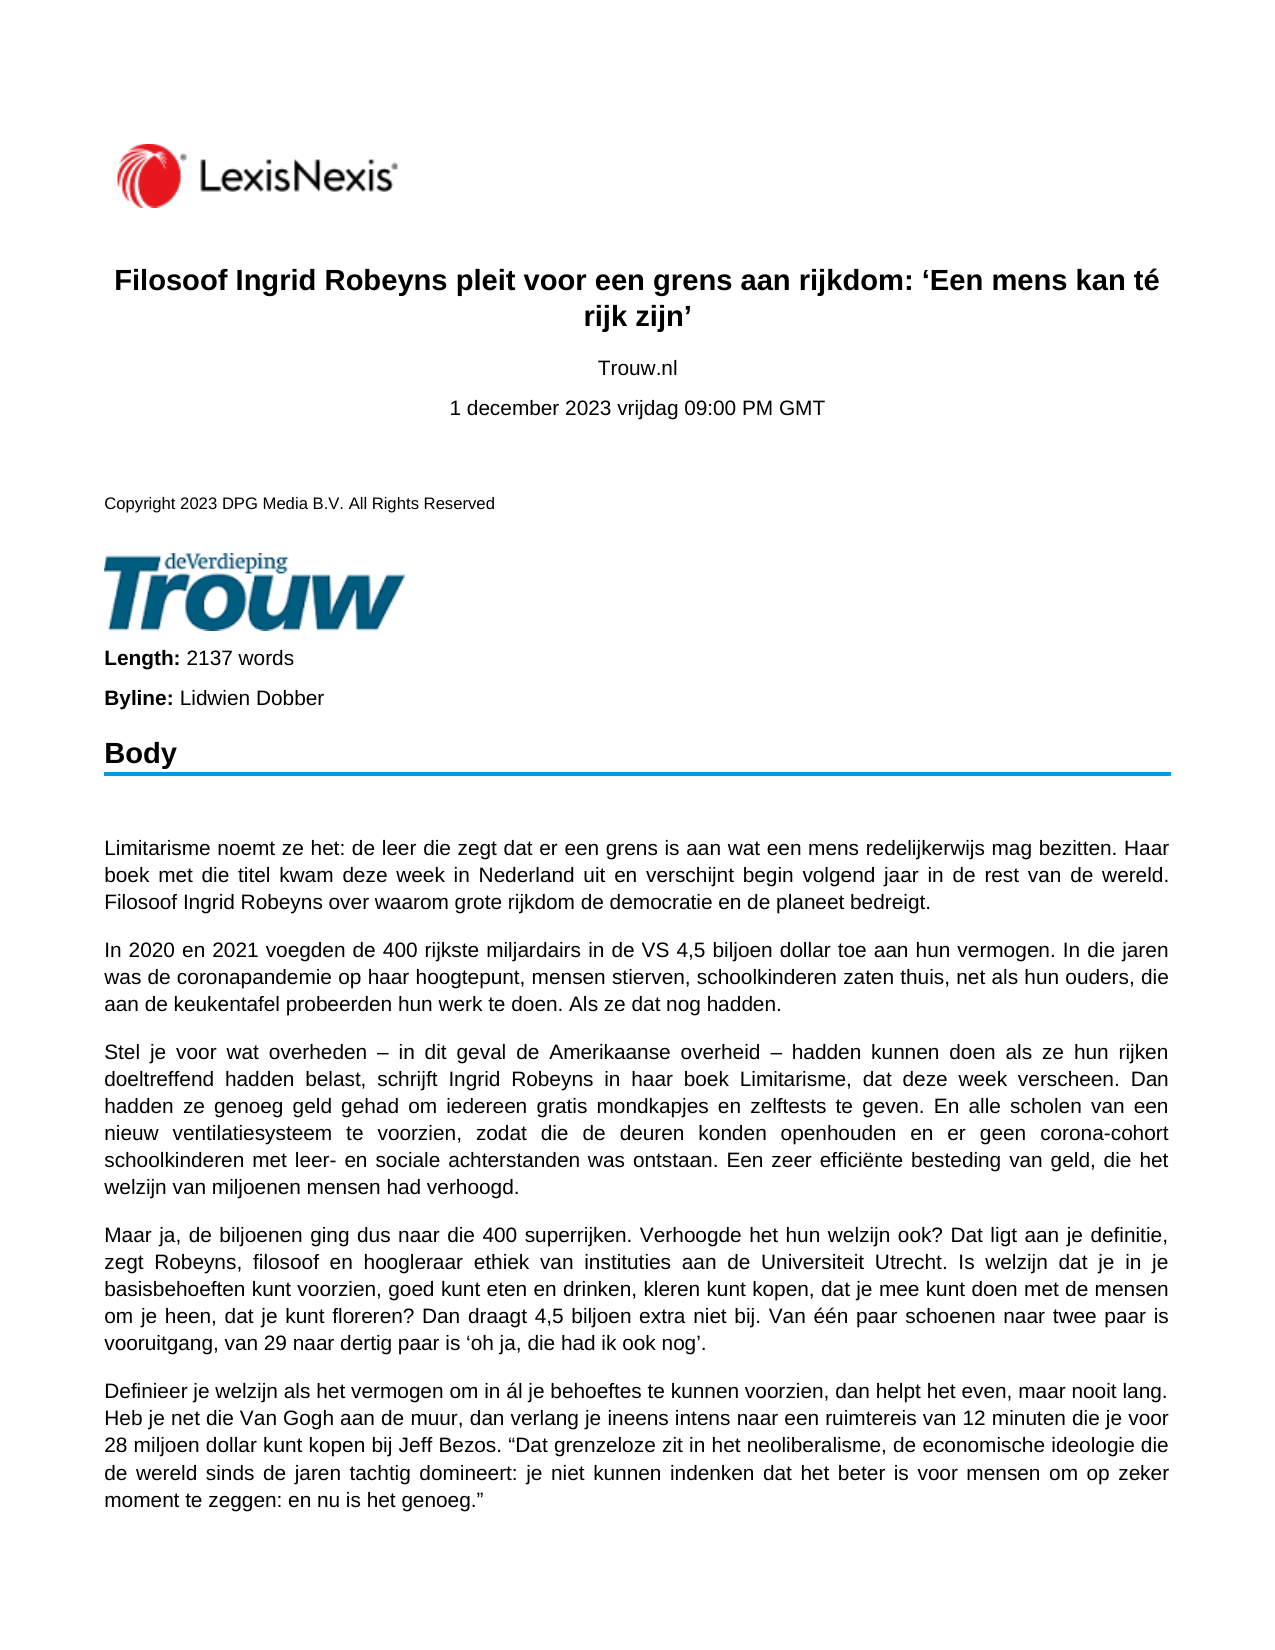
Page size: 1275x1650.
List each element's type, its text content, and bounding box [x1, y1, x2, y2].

text Stel je voor wat overheden – in dit geval de Amerikaanse overheid – hadden kunnen doen als ze hun rijken doeltreffend hadden belast, schrijft Ingrid Robeyns in haar boek Limitarisme, dat deze week verscheen. Dan hadden ze genoeg geld gehad om iedereen gratis mondkapjes en zelftests te geven. En alle scholen van een nieuw ventilatiesysteem te voorzien, zodat die de deuren konden openhouden en er geen corona-cohort schoolkinderen met leer- en sociale achterstanden was ontstaan. Een zeer efficiënte besteding van geld, die het welzijn van miljoenen mensen had verhoogd. [104, 1036, 1171, 1199]
text In 2020 en 2021 voegden de 400 rijkste miljardairs in de VS 4,5 biljoen dollar toe aan hun vermogen. In die jaren was de coronapandemie op haar hoogtepunt, mensen stierven, schoolkinderen zaten thuis, net als hun ouders, die aan de keukentafel probeerden hun werk te doen. Als ze dat nog hadden. [104, 934, 1171, 1016]
text Limitarisme noemt ze het: de leer die zegt dat er een grens is aan wat een mens redelijkerwijs mag bezitten. Haar boek met die titel kwam deze week in Nederland uit en verschijnt begin volgend jaar in de rest van de wereld. Filosoof Ingrid Robeyns over waarom grote rijkdom de democratie en de planeet bedreigt. [104, 832, 1171, 913]
picture [104, 553, 405, 631]
picture [104, 144, 412, 208]
subtitle Filosoof Ingrid Robeyns pleit voor een grens aan rijkdom: ‘Een mens kan té rijk zijn’ [104, 261, 1171, 332]
text Trouw.nl [104, 353, 1171, 380]
text Length: 2137 words [104, 643, 1171, 670]
text Copyright 2023 DPG Media B.V. All Rights Reserved [104, 461, 1171, 513]
picture [203, 586, 227, 618]
text 1 december 2023 vrijdag 09:00 PM GMT [104, 393, 1171, 420]
text Definieer je welzijn als het vermogen om in ál je behoeftes te kunnen voorzien, dan helpt het even, maar nooit lang. Heb je net die Van Gogh aan de muur, dan verlang je ineens intens naar een ruimtereis van 12 minuten die je voor 28 miljoen dollar kunt kopen bij Jeff Bezos. “Dat grenzeloze zit in het neoliberalisme, de economische ideologie die de wereld sinds de jaren tachtig domineert: je niet kunnen indenken dat het beter is voor mensen om op zeker moment te zeggen: en nu is het genoeg.” [104, 1376, 1171, 1511]
text Body [104, 735, 1171, 770]
text Maar ja, de biljoenen ging dus naar die 400 superrijken. Verhoogde het hun welzijn ook? Dat ligt aan je definitie, zegt Robeyns, filosoof en hoogleraar ethiek van instituties aan de Universiteit Utrecht. Is welzijn dat je in je basisbehoeften kunt voorzien, goed kunt eten en drinken, kleren kunt kopen, dat je mee kunt doen met de mensen om je heen, dat je kunt floreren? Dan draagt 4,5 biljoen extra niet bij. Van één paar schoenen naar twee paar is vooruitgang, van 29 naar dertig paar is ‘oh ja, die had ik ook nog’. [104, 1220, 1171, 1355]
text Byline: Lidwien Dobber [104, 683, 1171, 710]
